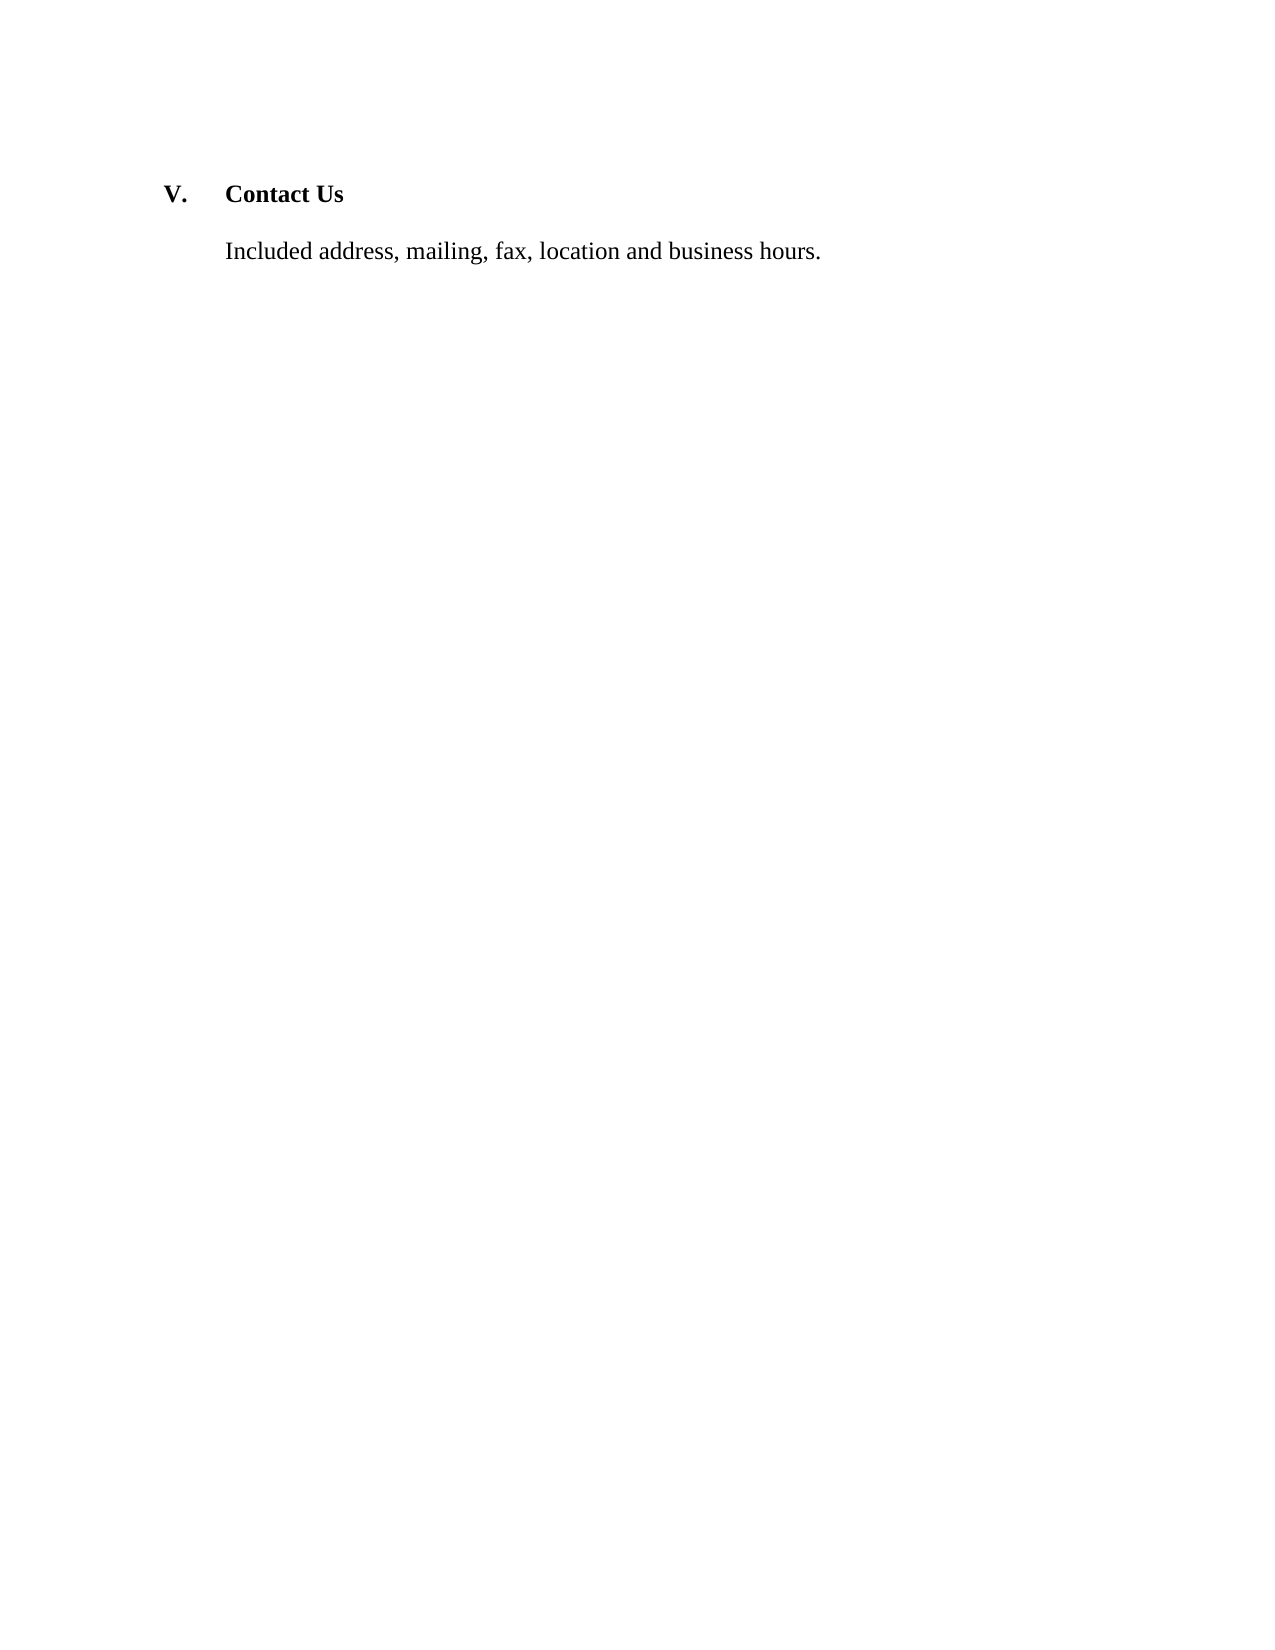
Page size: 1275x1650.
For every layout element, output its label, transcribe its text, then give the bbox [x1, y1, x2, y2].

list Contact Us [187, 179, 1125, 207]
list Included address, mailing, fax, location and business hours. [225, 236, 1125, 265]
